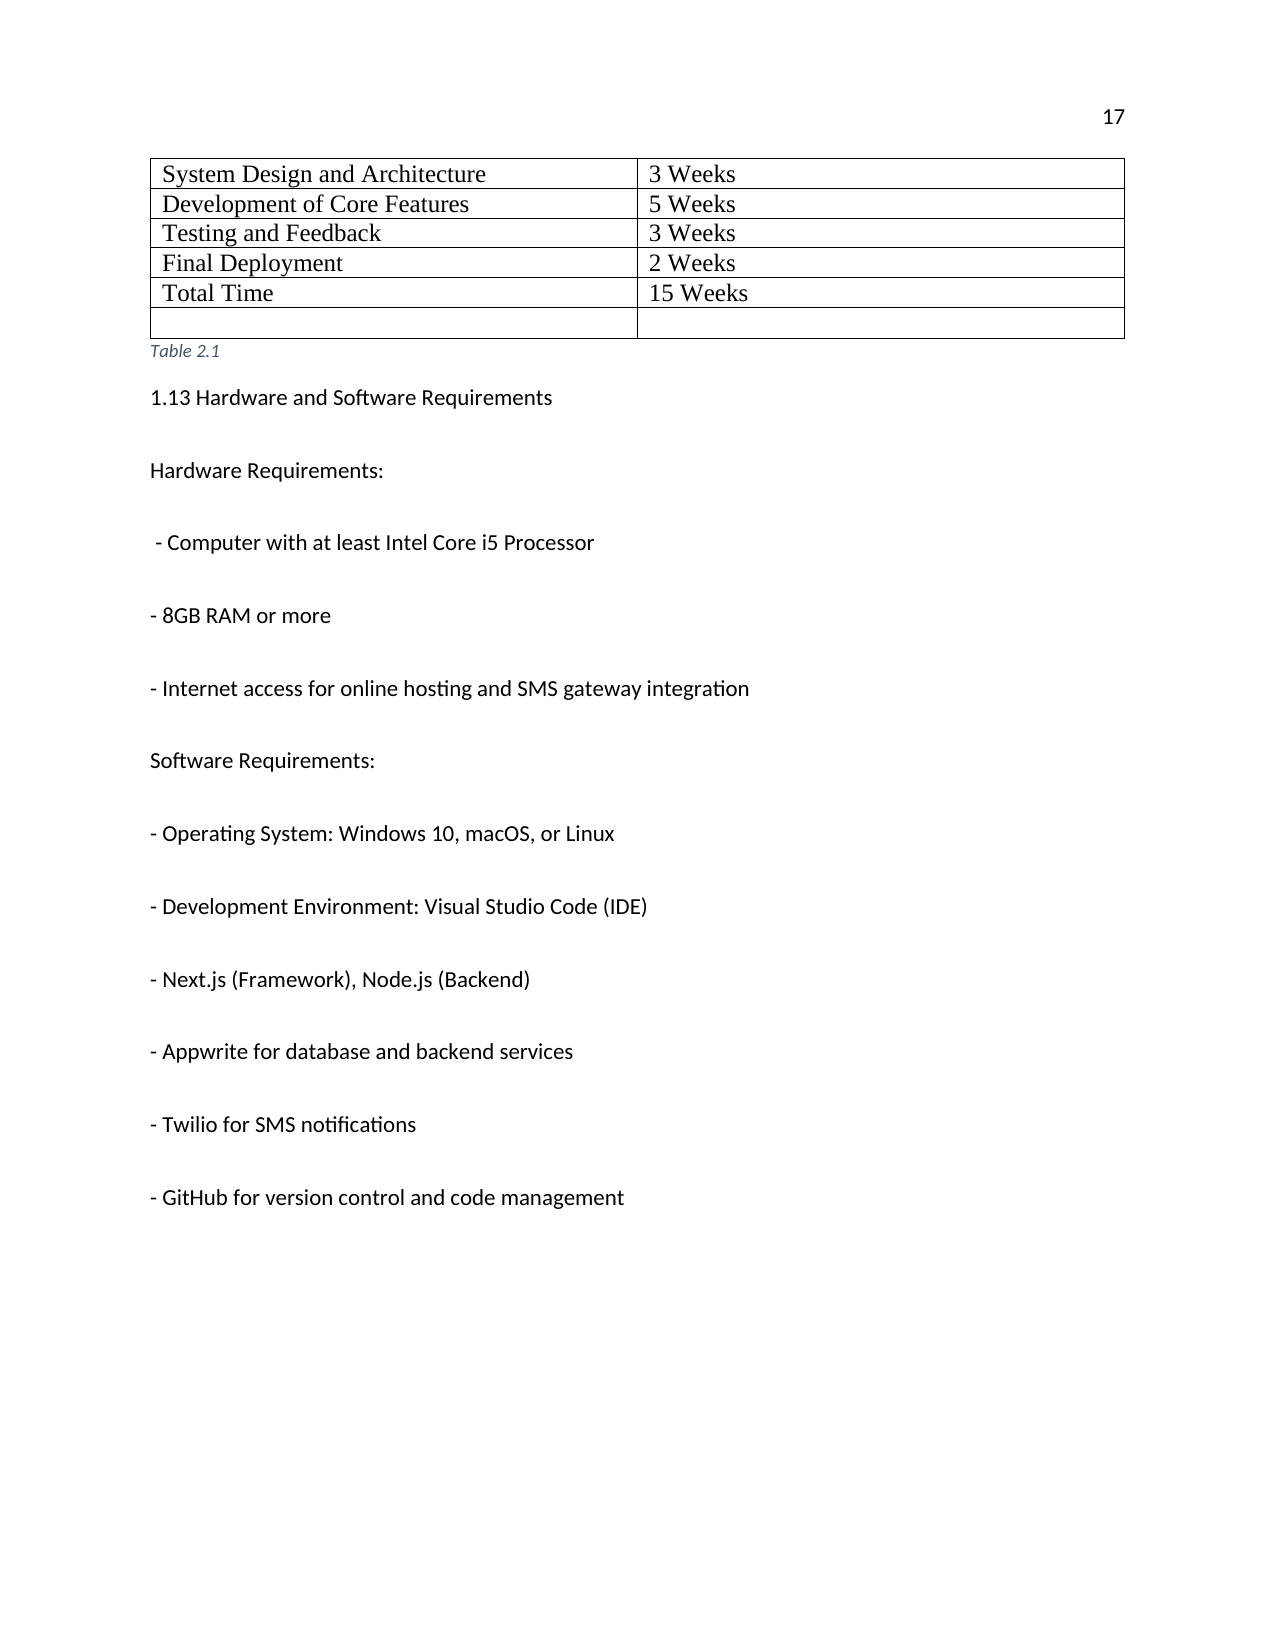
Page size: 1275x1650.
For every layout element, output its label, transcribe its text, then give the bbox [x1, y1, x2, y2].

table_cell Testing and Feedback [151, 219, 637, 247]
text Hardware Requirements: [150, 456, 1125, 484]
table_cell Development of Core Features [151, 189, 637, 217]
text - Operating System: Windows 10, macOS, or Linux [150, 819, 1125, 847]
text - Computer with at least Intel Core i5 Processor [150, 528, 1125, 557]
table_cell Final Deployment [151, 248, 637, 277]
text - Development Environment: Visual Studio Code (IDE) [150, 892, 1125, 920]
table_cell 2 Weeks [638, 248, 1124, 277]
text - Internet access for online hosting and SMS gateway integration [150, 674, 1125, 702]
table_cell Total Time [151, 278, 637, 307]
table_cell 5 Weeks [638, 189, 1124, 217]
text Software Requirements: [150, 747, 1125, 775]
table_cell 3 Weeks [638, 219, 1124, 247]
text - Twilio for SMS notifications [150, 1110, 1125, 1138]
text Table 2.1 [150, 339, 1125, 362]
table_cell [151, 308, 637, 338]
text - Next.js (Framework), Node.js (Backend) [150, 965, 1125, 993]
text - 8GB RAM or more [150, 601, 1125, 629]
text 1.13 Hardware and Software Requirements [150, 383, 1125, 411]
table_cell 15 Weeks [638, 278, 1124, 307]
table_cell System Design and Architecture [151, 159, 637, 188]
table_cell [638, 308, 1124, 338]
text - Appwrite for database and backend services [150, 1037, 1125, 1066]
table_cell 3 Weeks [638, 159, 1124, 188]
text - GitHub for version control and code management [150, 1183, 1125, 1211]
